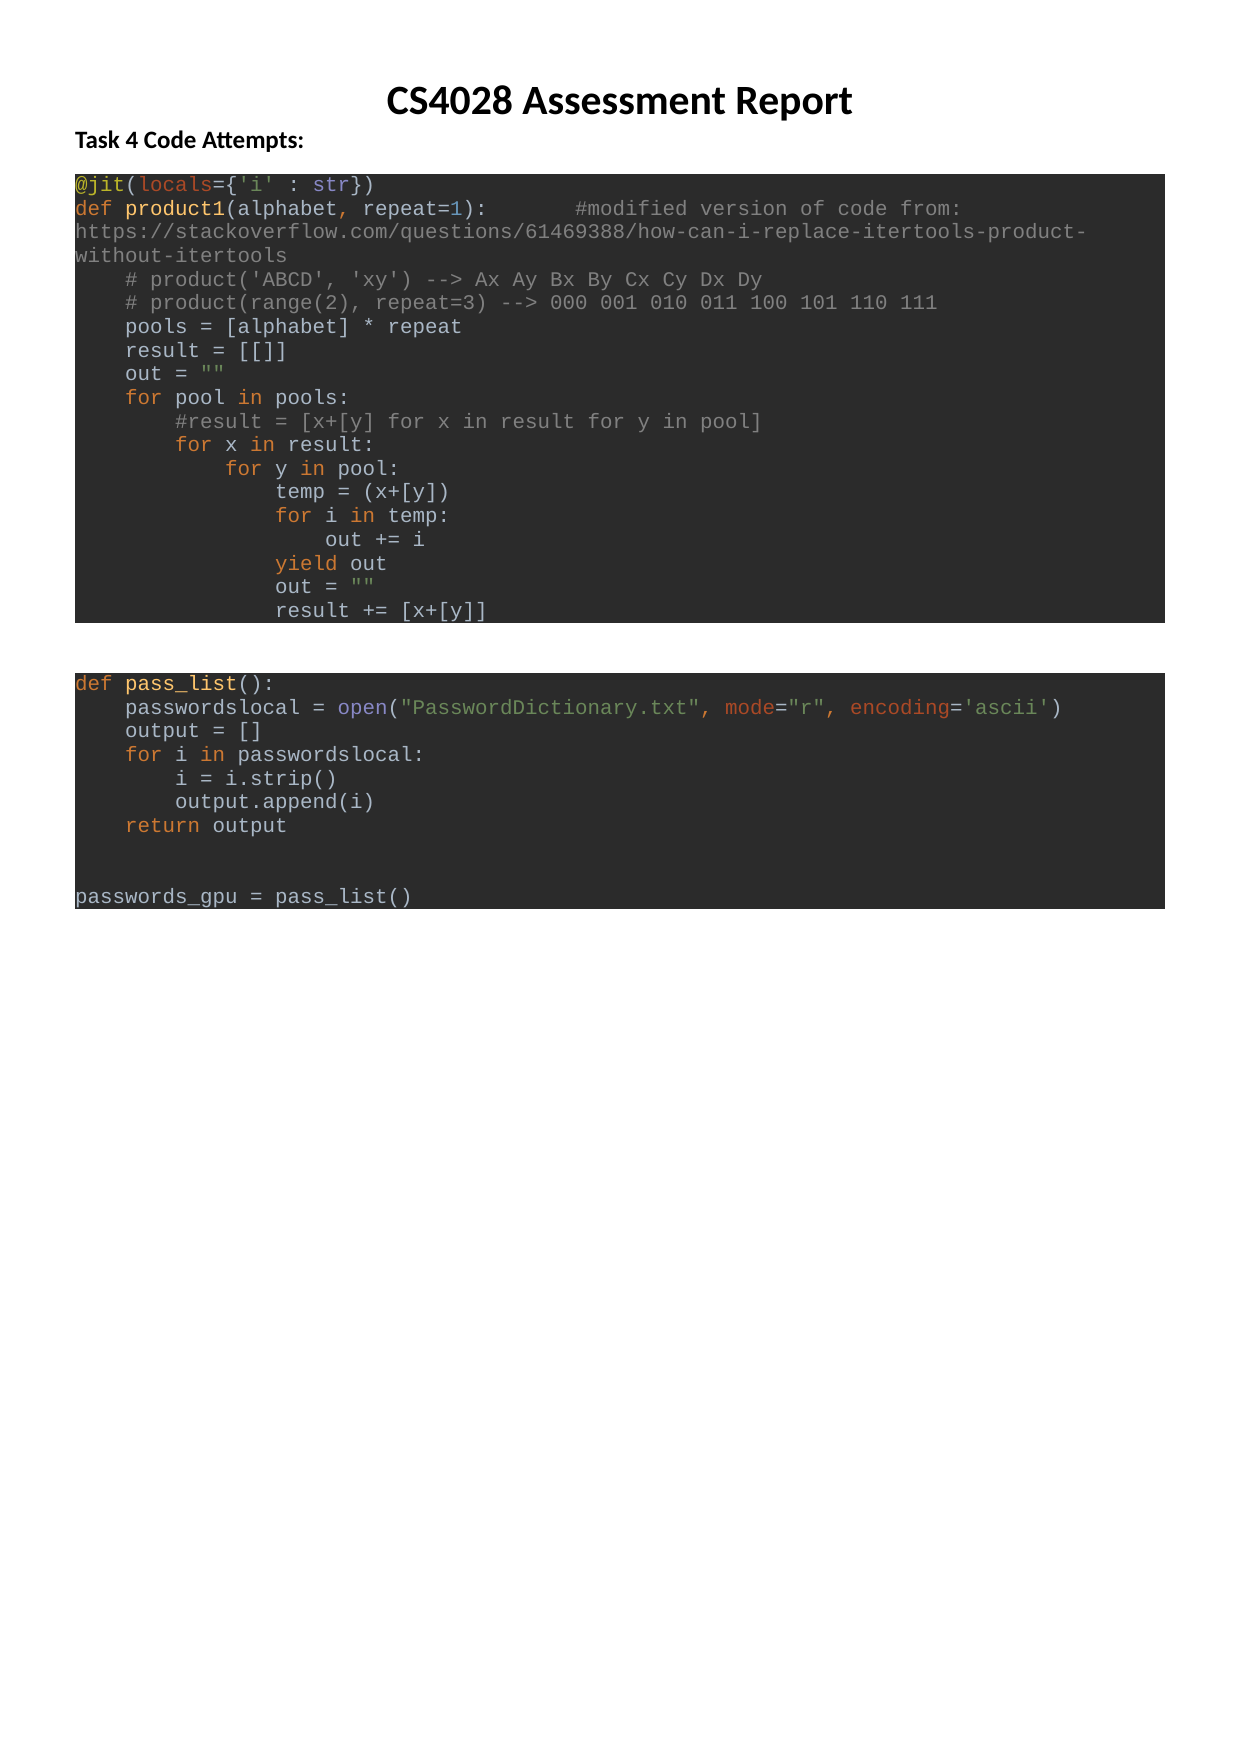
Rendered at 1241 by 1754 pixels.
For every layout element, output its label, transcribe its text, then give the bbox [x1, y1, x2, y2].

text Task 4 Code Attempts: [75, 124, 1165, 155]
text @jit(locals={'i' : str}) def product1(alphabet, repeat=1): #modified version of code from: https://stackoverflow.com/questions/61469388/how-can-i-replace-itertools-product-without-itertools # product('ABCD', 'xy') --> Ax Ay Bx By Cx Cy Dx Dy # product(range(2), repeat=3) --> 000 001 010 011 100 101 110 111 pools = [alphabet] * repeat result = [[]] out = "" for pool in pools: #result = [x+[y] for x in result for y in pool] for x in result: for y in pool: temp = (x+[y]) for i in temp: out += i yield out out = "" result += [x+[y]] [75, 174, 1165, 623]
text def pass_list(): passwordslocal = open("PasswordDictionary.txt", mode="r", encoding='ascii') output = [] for i in passwordslocal: i = i.strip() output.append(i) return output passwords_gpu = pass_list() [75, 673, 1165, 909]
